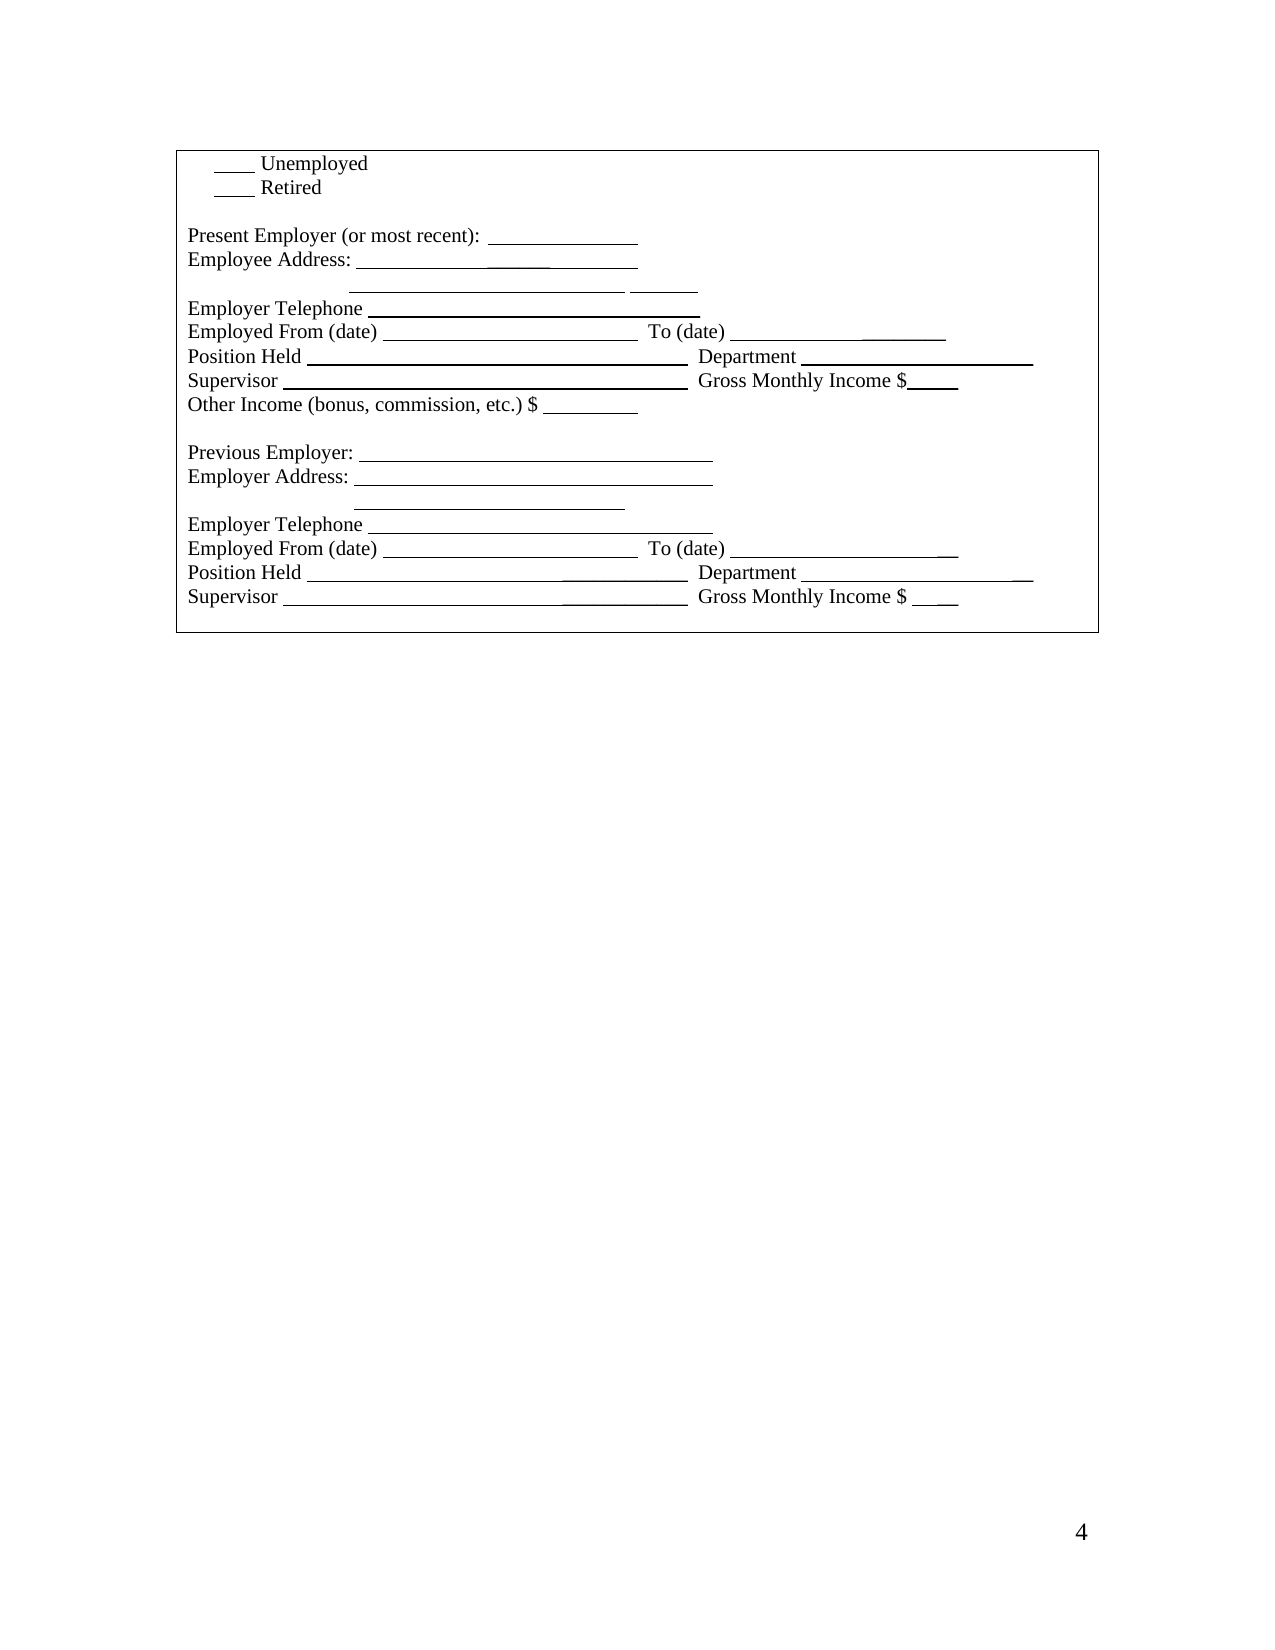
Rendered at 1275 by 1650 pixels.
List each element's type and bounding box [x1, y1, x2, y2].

table_cell [177, 151, 1098, 632]
